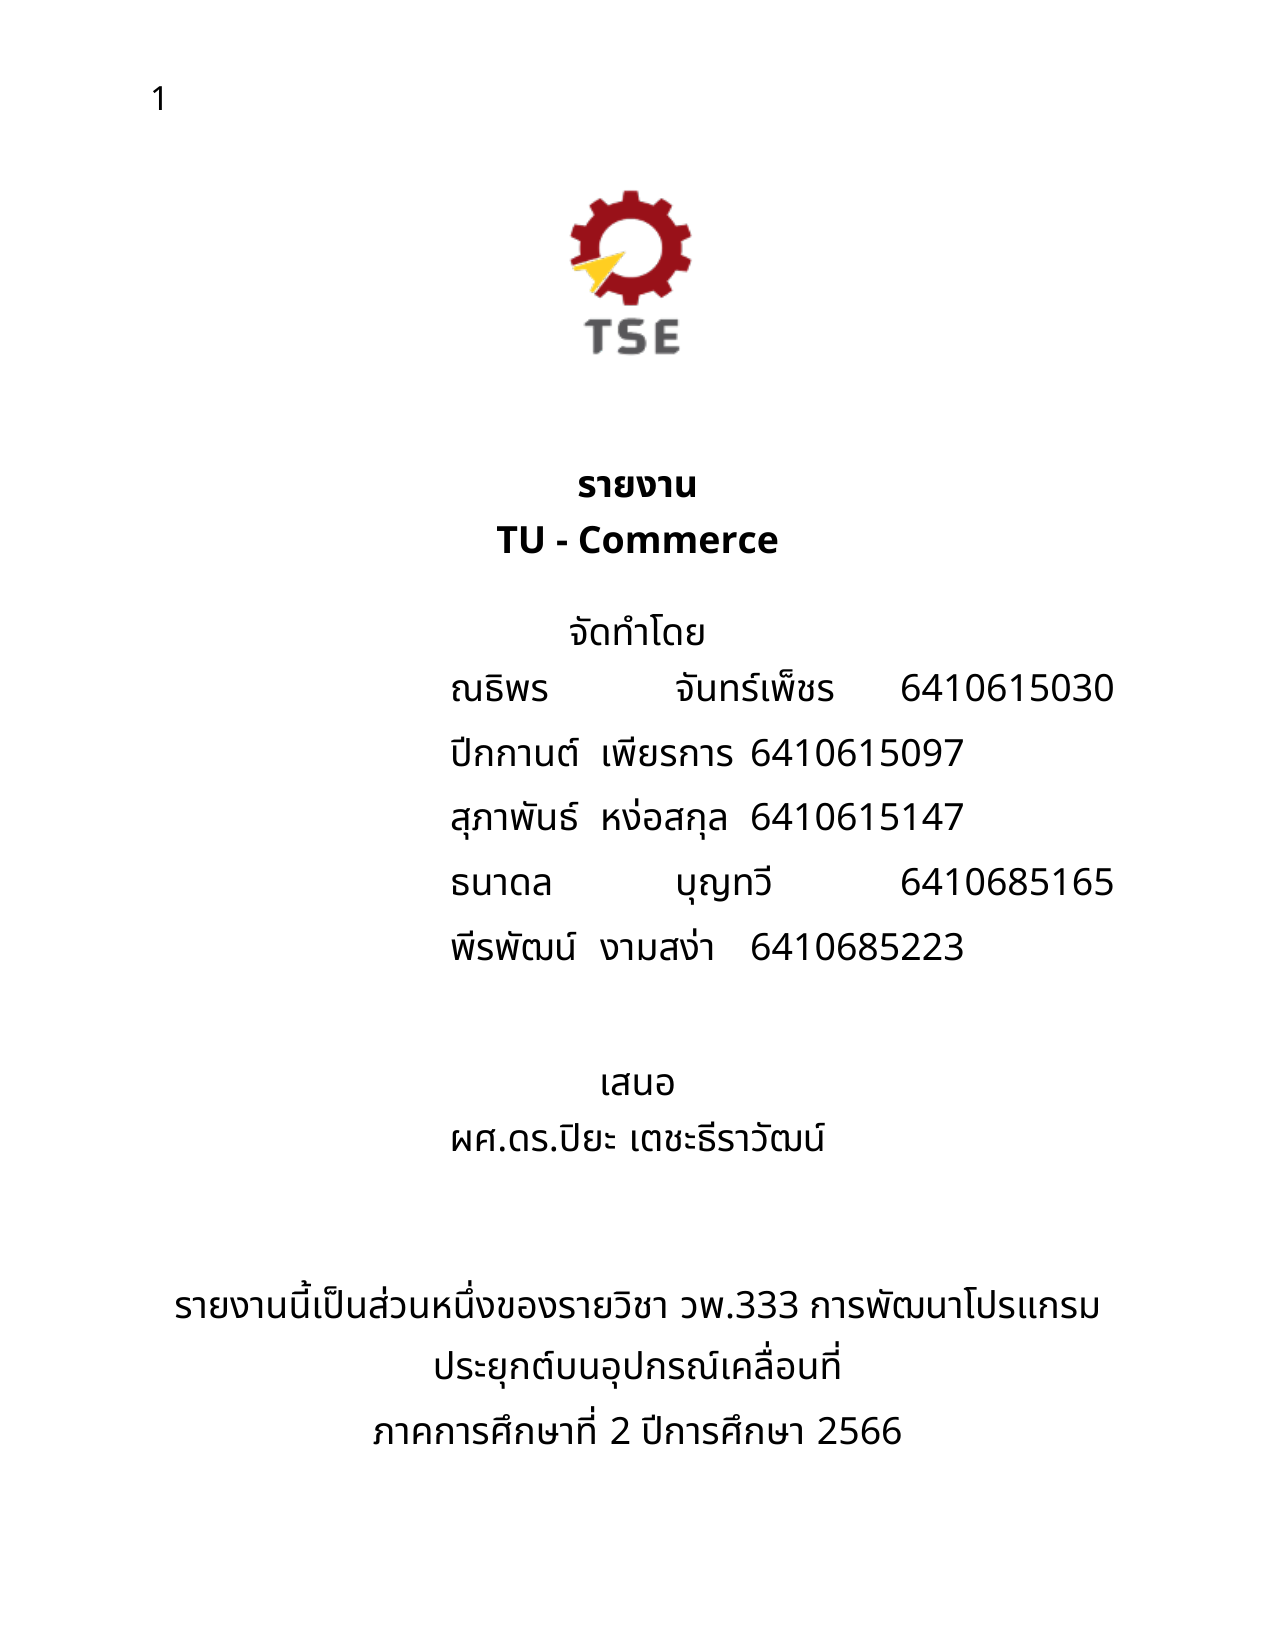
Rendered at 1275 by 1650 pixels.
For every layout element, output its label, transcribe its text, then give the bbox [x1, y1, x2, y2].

picture [518, 170, 758, 392]
text ธนาดล บุญทวี 6410685165 [450, 856, 1125, 912]
text รายงาน [150, 463, 1125, 507]
text TU - Commerce [150, 514, 1125, 565]
text ภาคการศึกษาที่ 2 ปีการศึกษา 2566 [150, 1404, 1125, 1456]
text ปีกกานต์ เพียรการ 6410615097 [450, 726, 1125, 783]
text สุภาพันธ์ หง่อสกุล 6410615147 [450, 791, 1125, 848]
text พีรพัฒน์ งามสง่า 6410685223 [450, 921, 1125, 977]
text จัดทำโดย [150, 610, 1125, 654]
text ณธิพร จันทร์เพ็ชร 6410615030 [450, 661, 1125, 718]
text เสนอ [150, 1061, 1125, 1104]
text ผศ.ดร.ปิยะ เตชะธีราวัฒน์ [150, 1111, 1125, 1201]
text รายงานนี้เป็นส่วนหนึ่งของรายวิชา วพ.333 การพัฒนาโปรแกรมประยุกต์บนอุปกรณ์เคลื่อนที่ [150, 1279, 1125, 1396]
